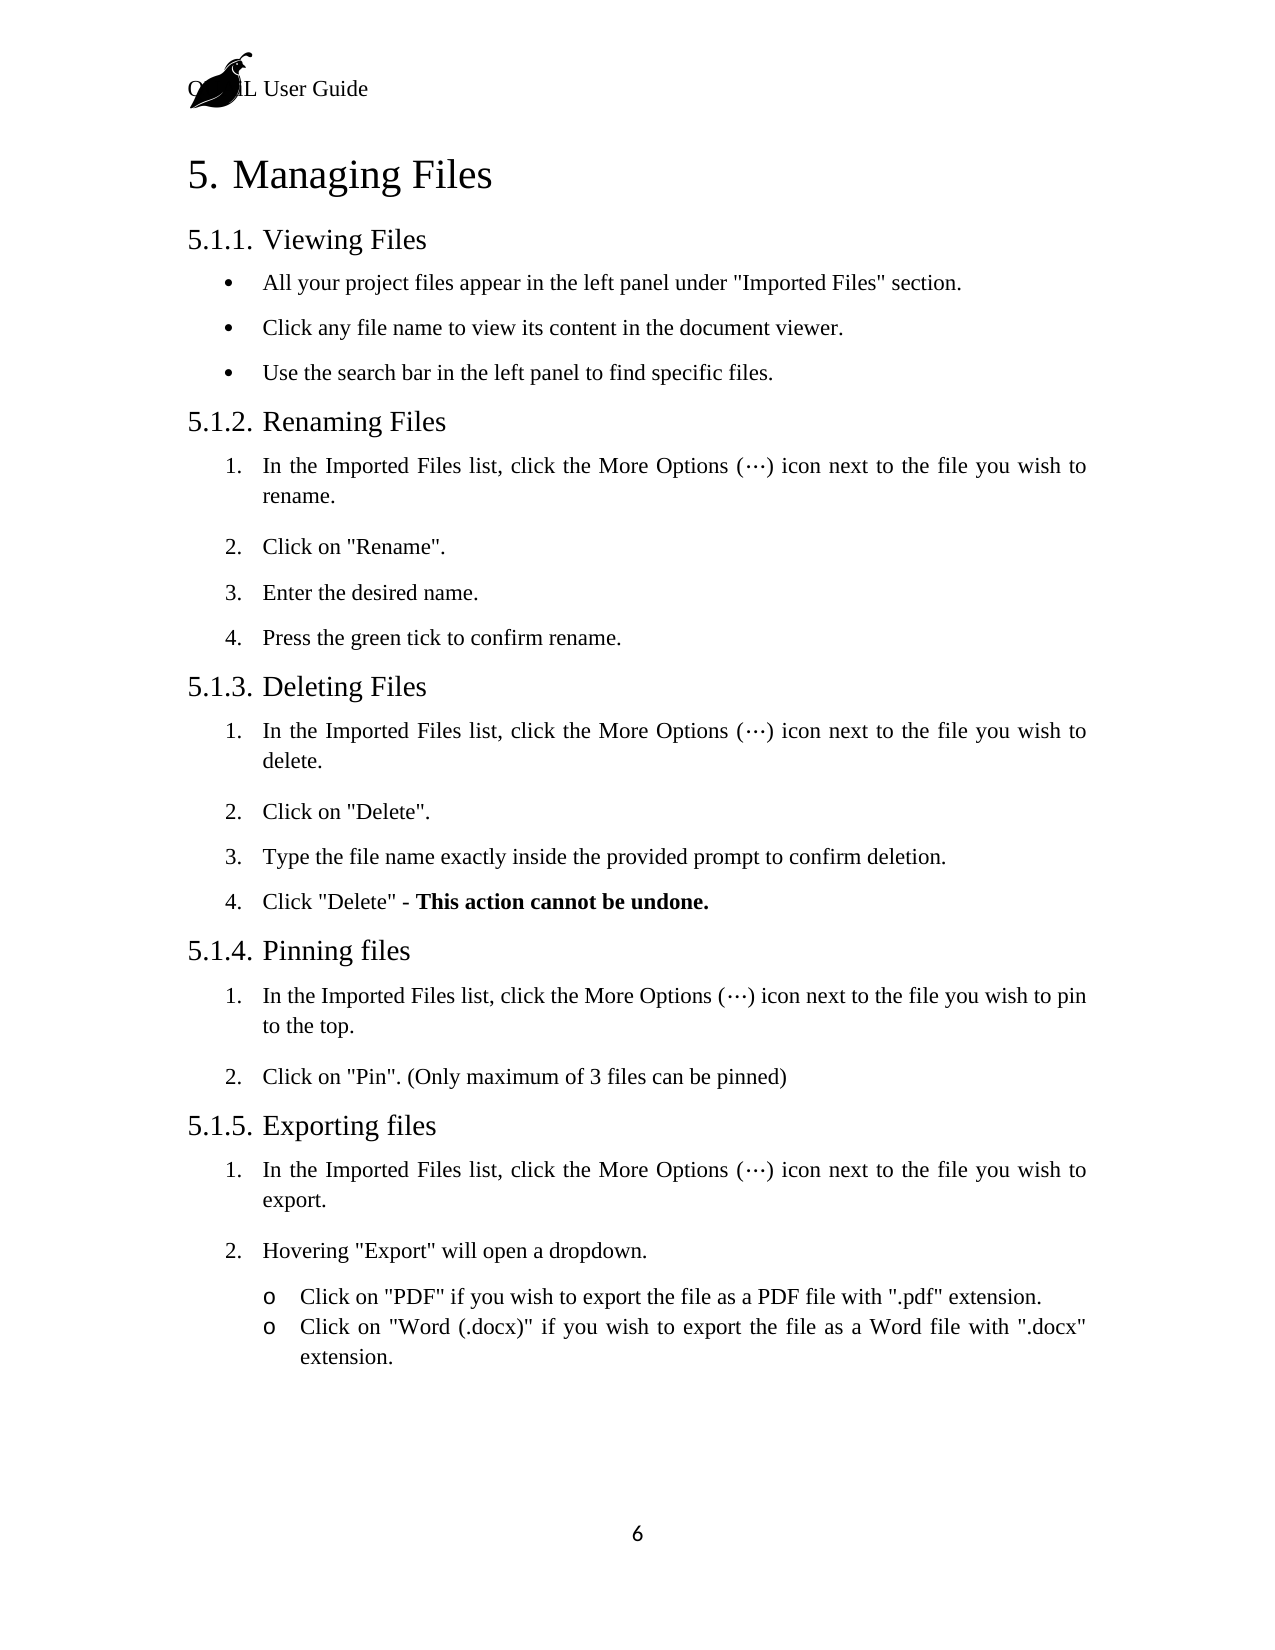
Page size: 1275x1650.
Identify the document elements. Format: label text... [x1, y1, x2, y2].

list All your project files appear in the left panel under "Imported Files" section. [225, 269, 1087, 295]
list Click any file name to view its content in the document viewer. [225, 314, 1087, 340]
list In the Imported Files list, click the More Options (⋯) icon next to the file you wish to export. [225, 1155, 1087, 1213]
subtitle Exporting files [187, 1108, 1087, 1142]
subtitle Managing Files [187, 150, 1087, 198]
subtitle Viewing Files [187, 222, 1087, 255]
subtitle Deleting Files [187, 669, 1087, 702]
subtitle Renaming Files [187, 404, 1087, 437]
list Click on "Pin". (Only maximum of 3 files can be pinned) [225, 1063, 1087, 1089]
list Click on "Rename". [225, 533, 1087, 560]
list Hovering "Export" will open a dropdown. [225, 1238, 1087, 1264]
list In the Imported Files list, click the More Options (⋯) icon next to the file you wish to pin to the top. [225, 980, 1087, 1038]
list Click "Delete" - This action cannot be undone. [225, 888, 1087, 915]
list Use the search bar in the left panel to find specific files. [225, 359, 1087, 385]
picture [187, 50, 256, 112]
list Click on "PDF" if you wish to export the file as a PDF file with ".pdf" extension. [262, 1283, 1087, 1311]
list In the Imported Files list, click the More Options (⋯) icon next to the file you wish to rename. [225, 451, 1087, 509]
subtitle Pinning files [187, 933, 1087, 967]
list In the Imported Files list, click the More Options (⋯) icon next to the file you wish to delete. [225, 716, 1087, 773]
list Click on "Word (.docx)" if you wish to export the file as a Word file with ".docx" extension. [262, 1313, 1087, 1370]
list Click on "Delete". [225, 798, 1087, 824]
list Type the file name exactly inside the provided prompt to confirm deletion. [225, 843, 1087, 870]
list Enter the desired name. [225, 578, 1087, 605]
list Press the green tick to confirm rename. [225, 624, 1087, 650]
